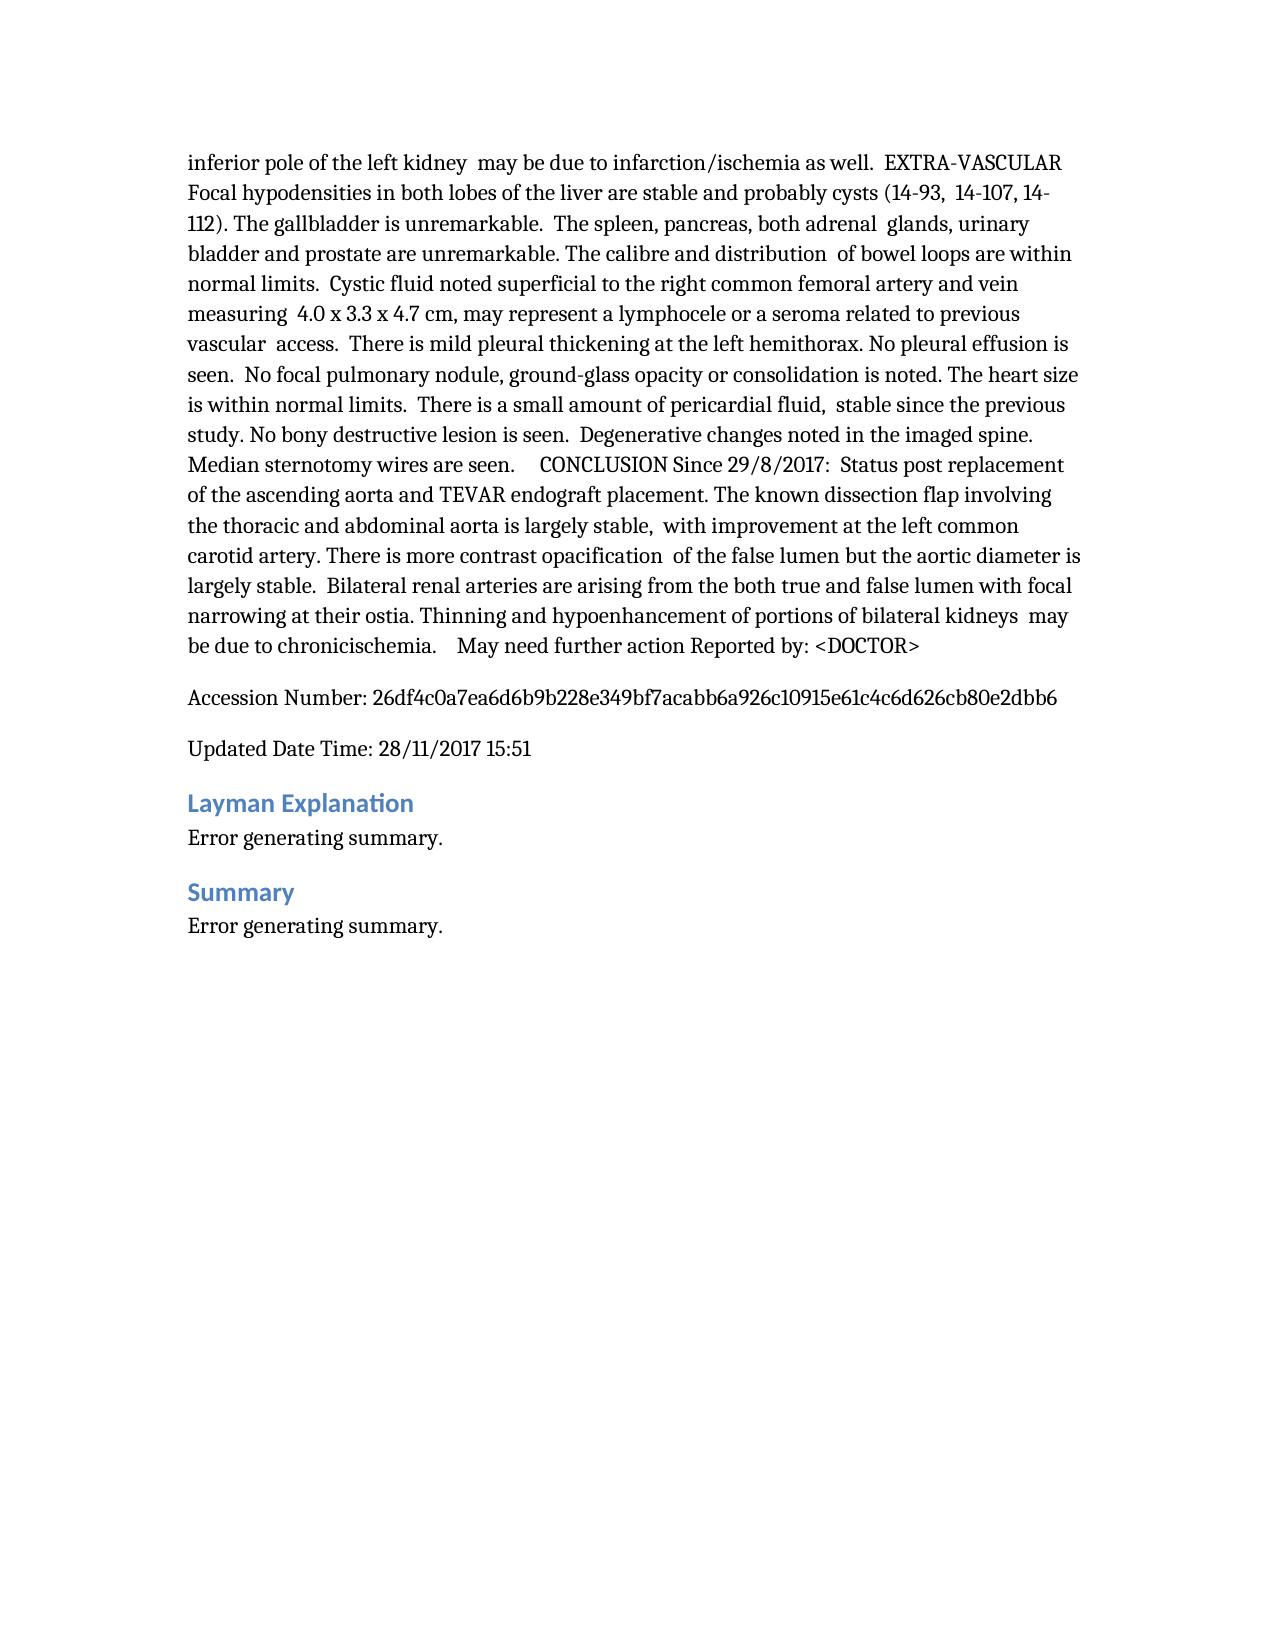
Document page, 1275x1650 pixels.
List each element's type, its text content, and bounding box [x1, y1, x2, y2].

text Updated Date Time: 28/11/2017 15:51 [187, 735, 1087, 762]
subtitle Summary [187, 875, 1087, 908]
text Error generating summary. [187, 824, 1087, 851]
subtitle Layman Explanation [187, 786, 1087, 819]
text Error generating summary. [187, 913, 1087, 940]
text Accession Number: 26df4c0a7ea6d6b9b228e349bf7acabb6a926c10915e61c4c6d626cb80e2dbb6 [187, 684, 1087, 711]
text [187, 150, 1087, 660]
